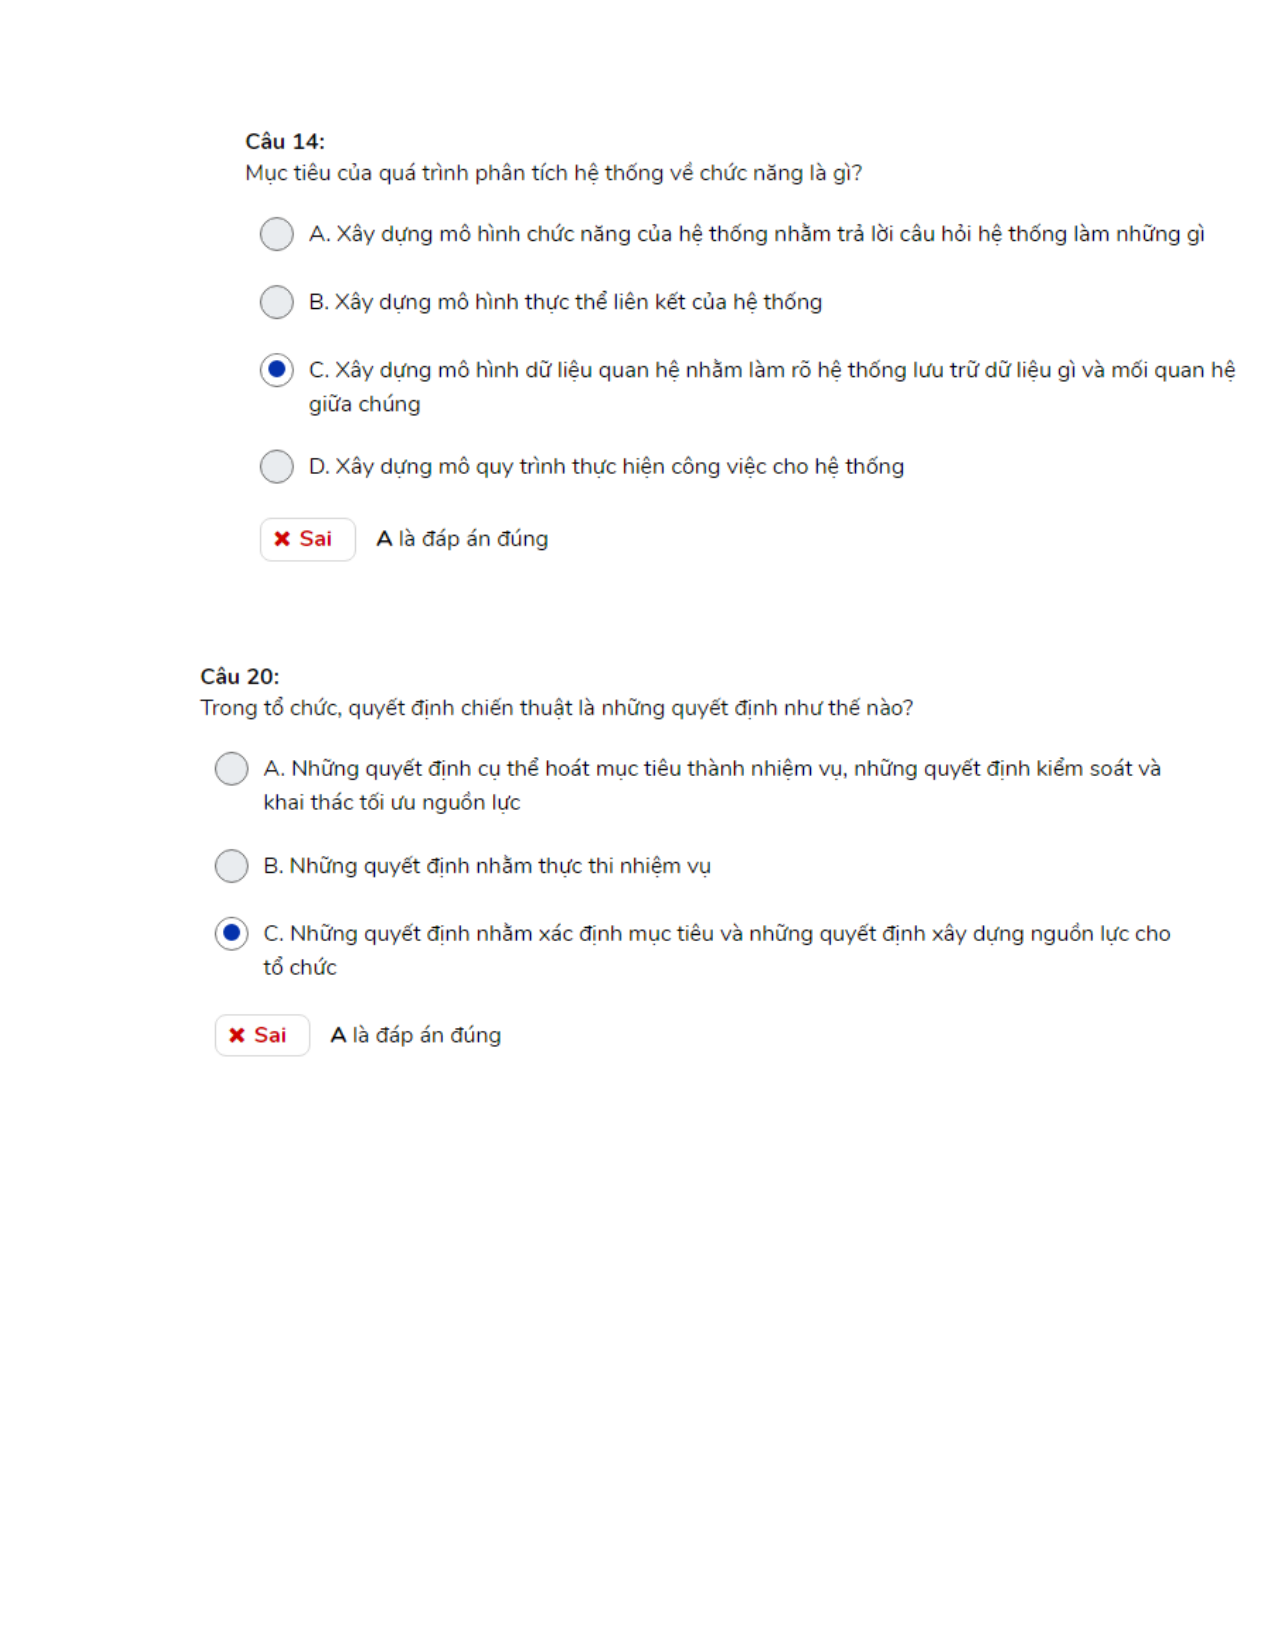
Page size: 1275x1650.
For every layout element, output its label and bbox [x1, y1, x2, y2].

picture [177, 650, 1187, 1068]
picture [236, 118, 1246, 576]
